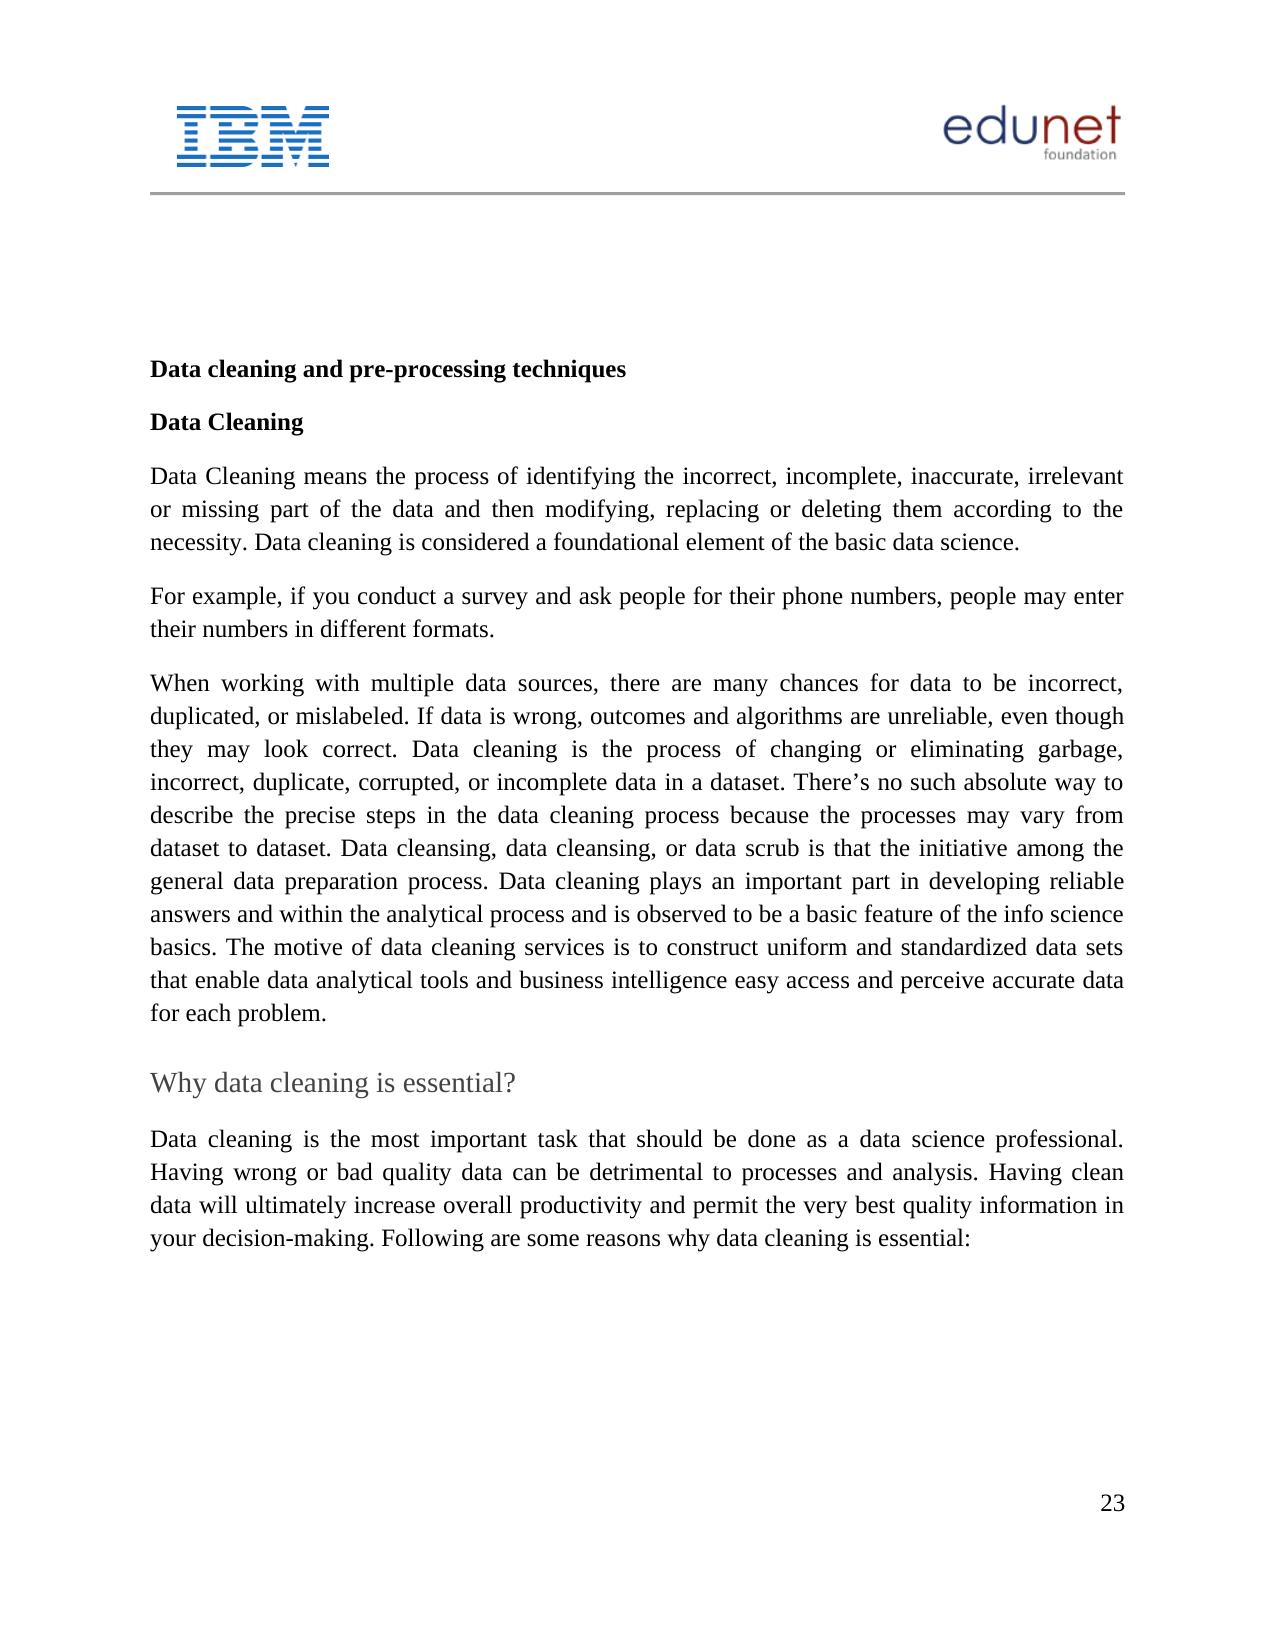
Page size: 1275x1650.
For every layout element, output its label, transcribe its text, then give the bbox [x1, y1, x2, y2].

text When working with multiple data sources, there are many chances for data to be incorrect, duplicated, or mislabeled. If data is wrong, outcomes and algorithms are unreliable, even though they may look correct. Data cleaning is the process of changing or eliminating garbage, incorrect, duplicate, corrupted, or incomplete data in a dataset. There’s no such absolute way to describe the precise steps in the data cleaning process because the processes may vary from dataset to dataset. Data cleansing, data cleansing, or data scrub is that the initiative among the general data preparation process. Data cleaning plays an important part in developing reliable answers and within the analytical process and is observed to be a basic feature of the info science basics. The motive of data cleaning services is to construct uniform and standardized data sets that enable data analytical tools and business intelligence easy access and perceive accurate data for each problem. [150, 668, 1125, 1027]
text For example, if you conduct a survey and ask people for their phone numbers, people may enter their numbers in different formats. [150, 581, 1125, 643]
subtitle Why data cleaning is essential? [150, 1065, 1125, 1098]
text Data Cleaning means the process of identifying the incorrect, incomplete, inaccurate, irrelevant or missing part of the data and then modifying, replacing or deleting them according to the necessity. Data cleaning is considered a foundational element of the basic data science. [150, 461, 1125, 556]
picture [941, 95, 1125, 167]
text Data cleaning is the most important task that should be done as a data science professional. Having wrong or bad quality data can be detrimental to processes and analysis. Having clean data will ultimately increase overall productivity and permit the very best quality information in your decision-making. Following are some reasons why data cleaning is essential: [150, 1124, 1125, 1252]
subtitle Data cleaning and pre-processing techniques [150, 354, 1125, 382]
subtitle Data Cleaning [150, 407, 1125, 436]
picture [176, 106, 329, 167]
